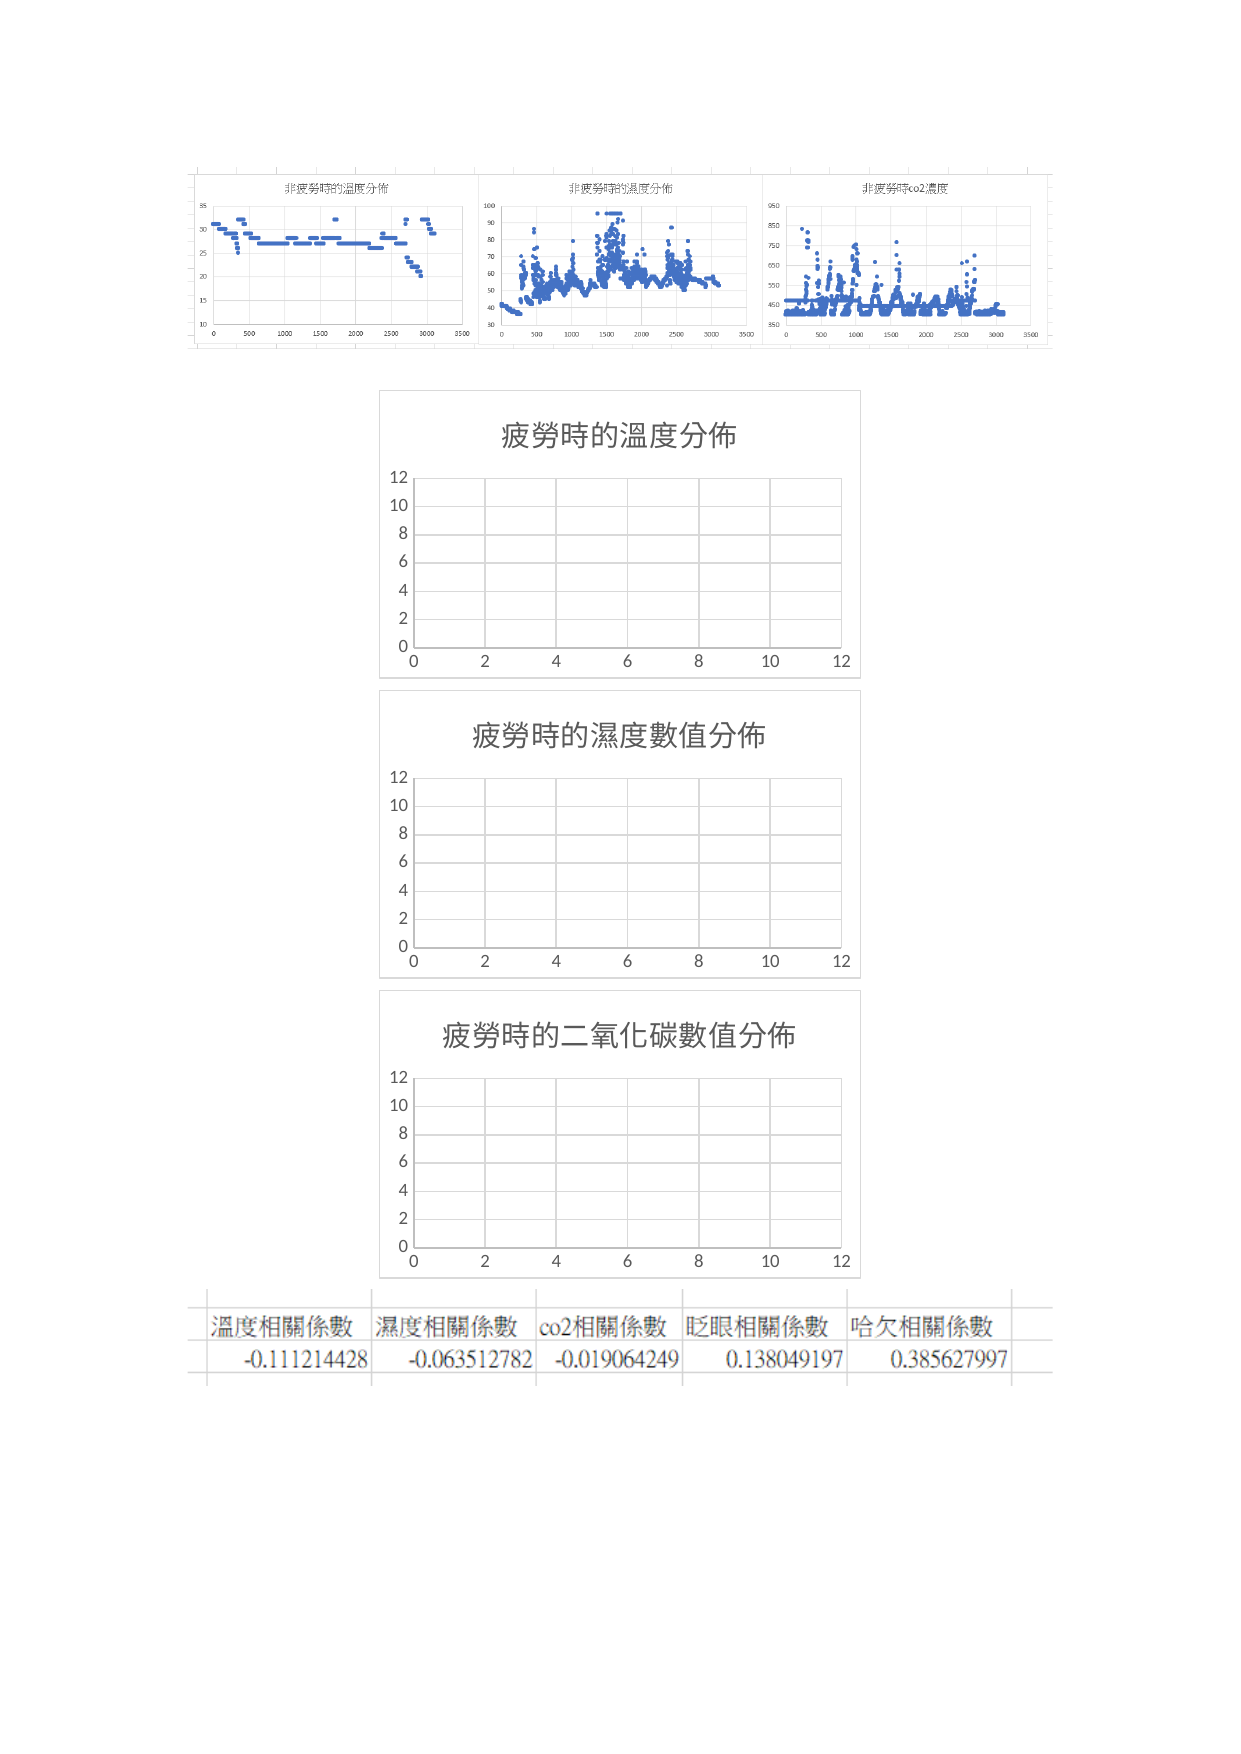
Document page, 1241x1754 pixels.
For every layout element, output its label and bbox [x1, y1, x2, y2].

picture [187, 167, 1053, 349]
picture [187, 1289, 1053, 1386]
